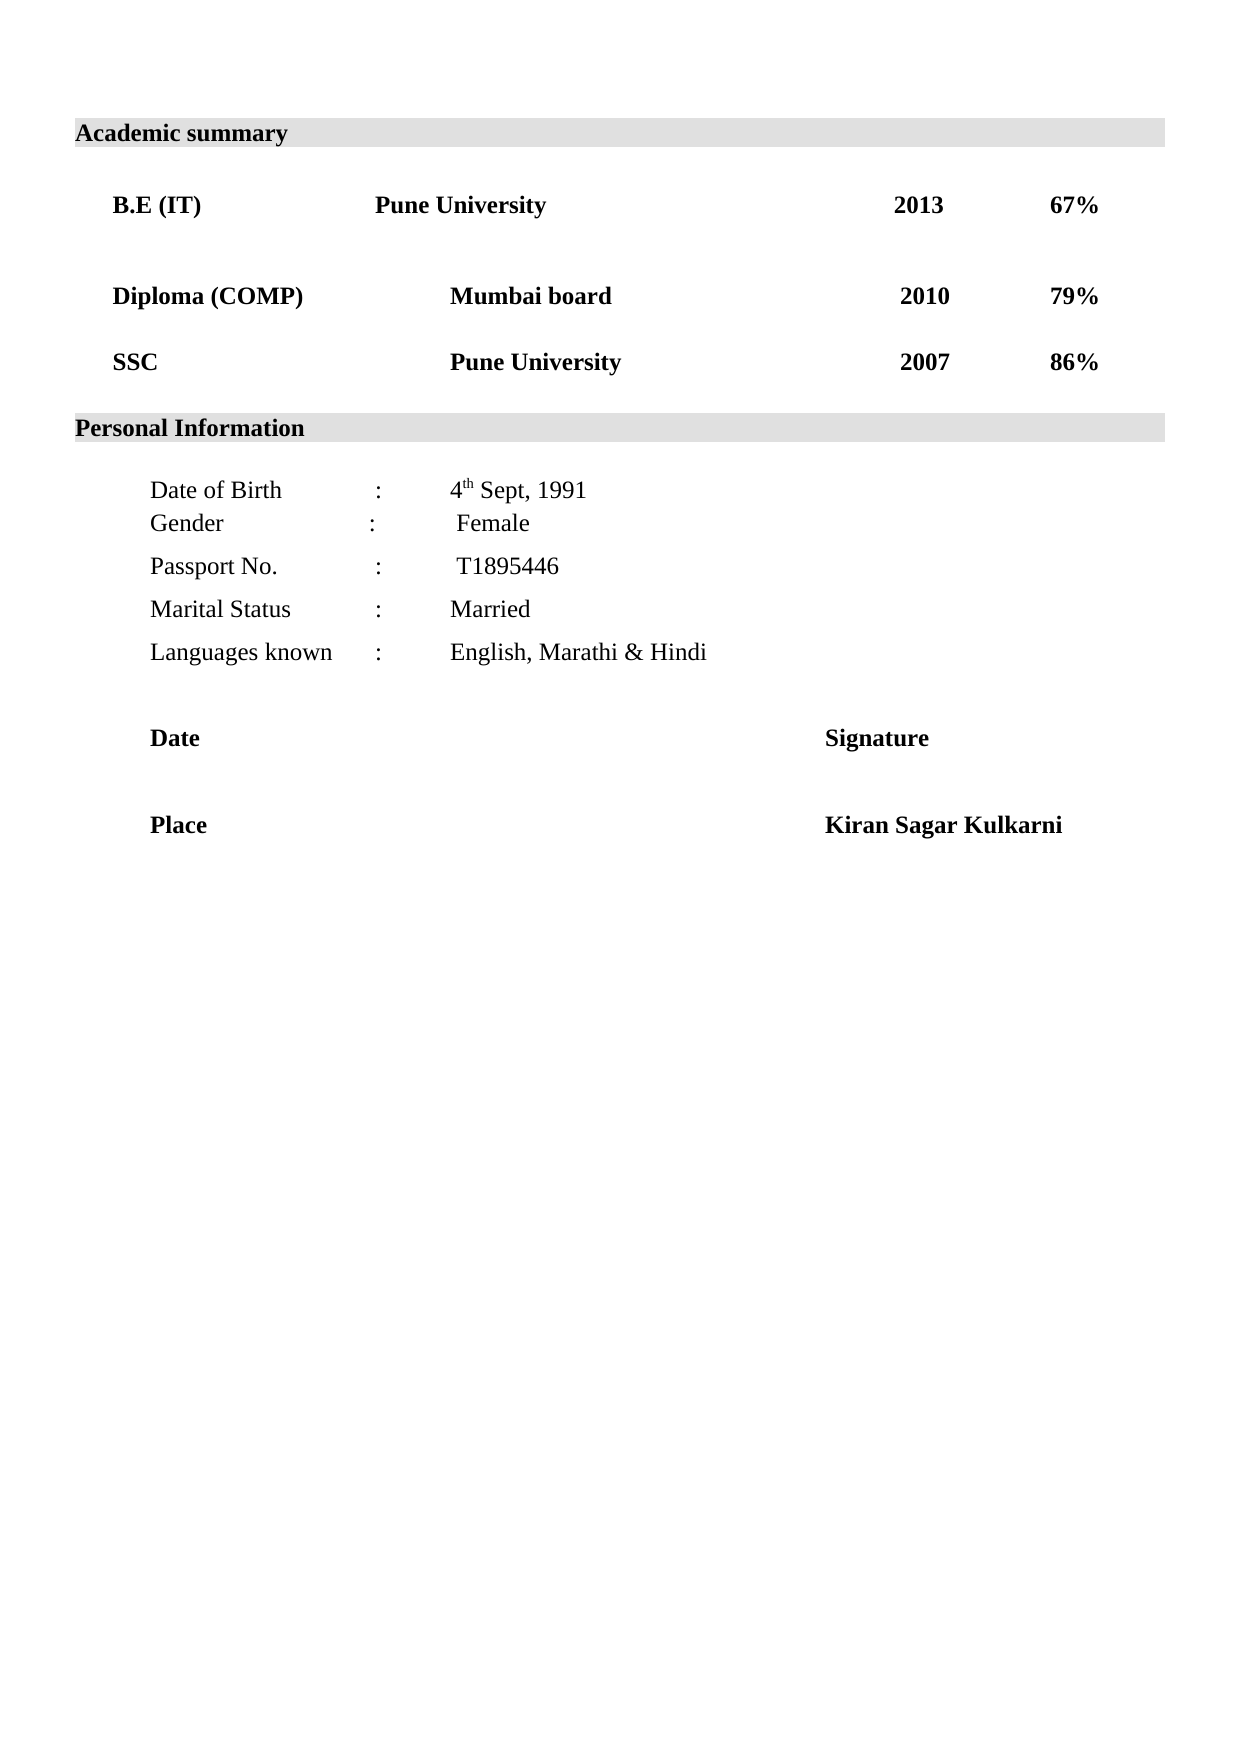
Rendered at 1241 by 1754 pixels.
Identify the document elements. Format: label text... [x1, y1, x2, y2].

text Place Kiran Sagar Kulkarni [150, 810, 1165, 838]
text Passport No. : T1895446 [150, 551, 1165, 580]
text B.E (IT) Pune University 2013 67% [112, 190, 1165, 219]
text SSC Pune University 2007 86% [75, 347, 1165, 376]
text Date of Birth : 4th Sept, 1991 [150, 475, 1165, 504]
text Languages known : English, Marathi & Hindi [150, 637, 1165, 666]
text Gender : Female [150, 508, 1165, 537]
text Date Signature [150, 723, 1165, 752]
text Academic summary [75, 118, 1165, 147]
text Personal Information [75, 413, 1165, 442]
text Diploma (COMP) Mumbai board 2010 79% [75, 281, 1165, 310]
text Marital Status : Married [150, 594, 1165, 623]
